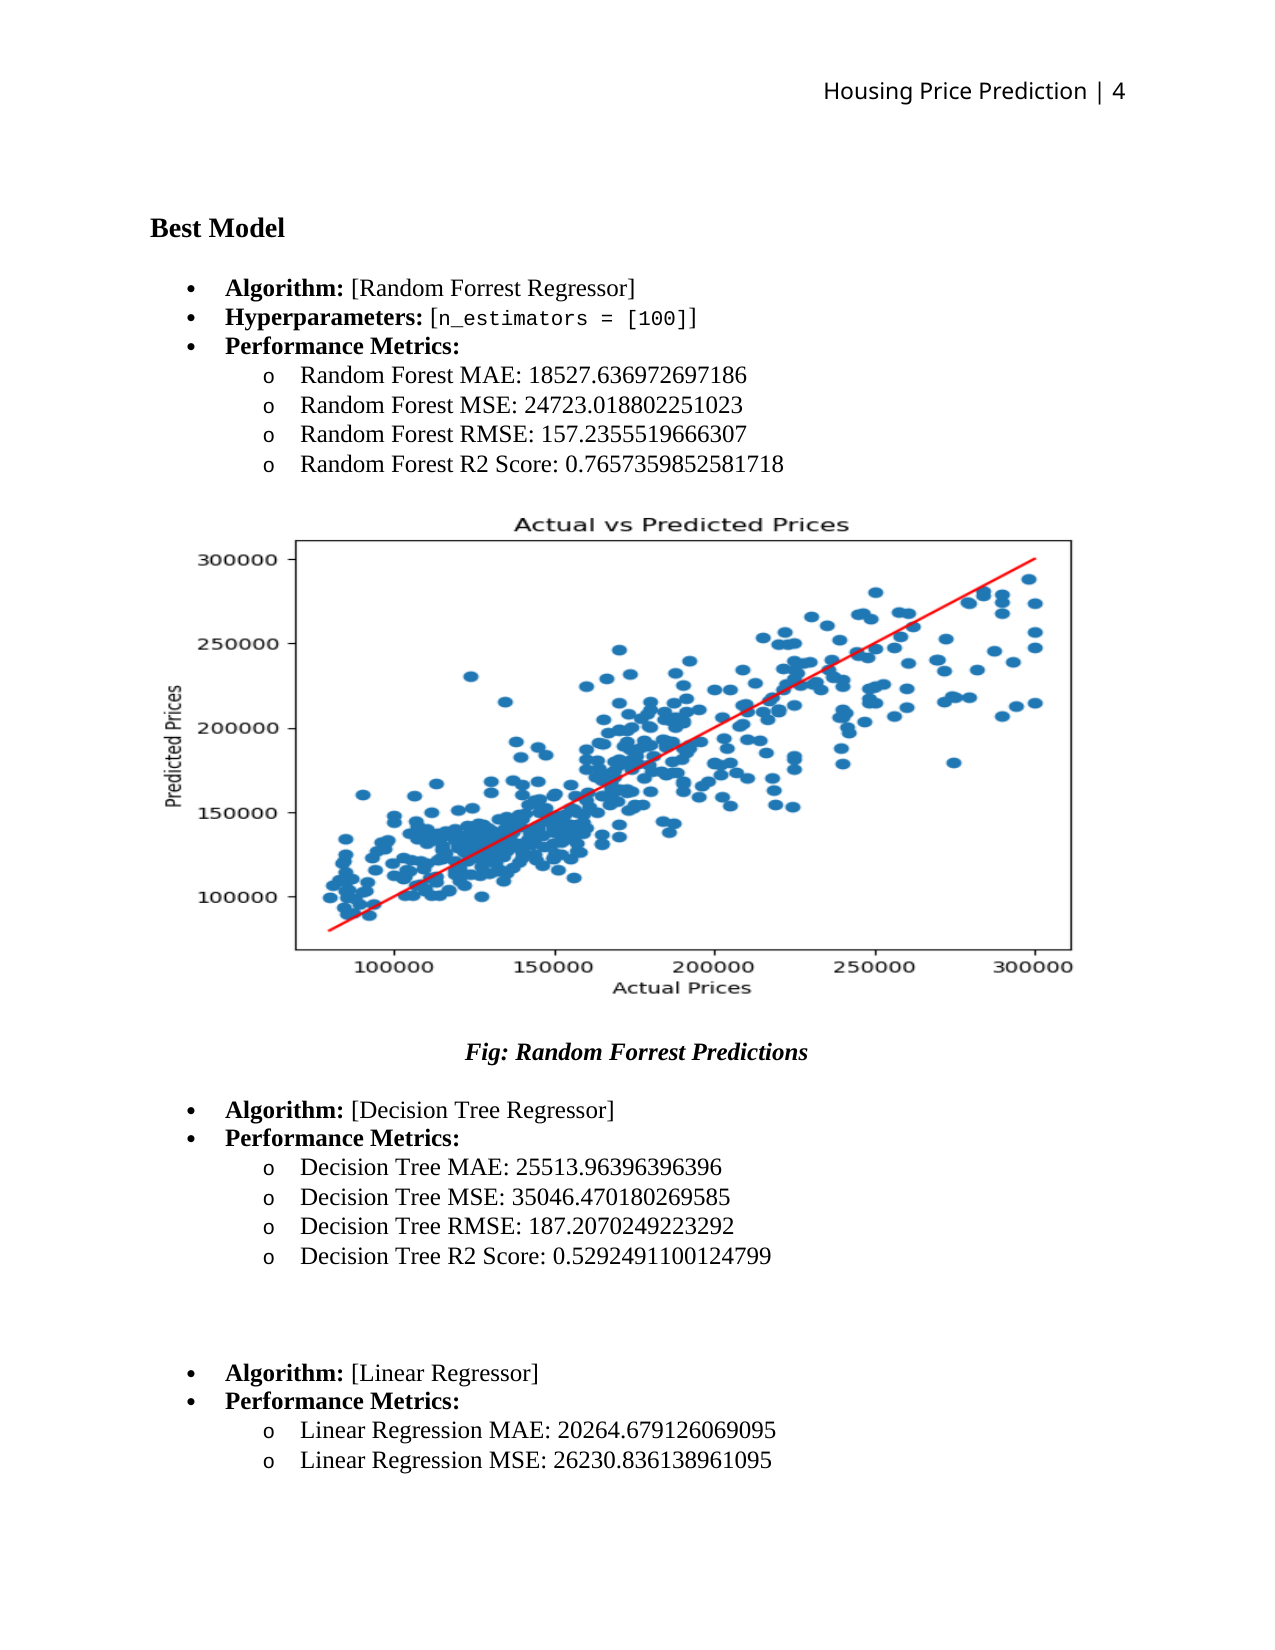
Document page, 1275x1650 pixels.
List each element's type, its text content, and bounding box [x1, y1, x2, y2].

list Performance Metrics: [187, 1123, 1125, 1152]
list Decision Tree MAE: 25513.96396396396 [262, 1152, 1125, 1182]
list Decision Tree MSE: 35046.470180269585 [262, 1182, 1125, 1211]
list Hyperparameters: [n_estimators = [100]] [187, 302, 1125, 331]
list Random Forest MSE: 24723.018802251023 [262, 390, 1125, 419]
list Performance Metrics: [187, 1386, 1125, 1415]
list Random Forest MAE: 18527.636972697186 [262, 360, 1125, 390]
text Fig: Random Forrest Predictions [150, 1037, 1125, 1066]
list Algorithm: [Decision Tree Regressor] [187, 1095, 1125, 1123]
list Decision Tree R2 Score: 0.5292491100124799 [262, 1241, 1125, 1271]
picture [150, 507, 1091, 1008]
text Best Model [150, 212, 1125, 244]
list Performance Metrics: [187, 331, 1125, 360]
list Random Forest RMSE: 157.2355519666307 [262, 419, 1125, 449]
list Linear Regression MSE: 26230.836138961095 [262, 1445, 1125, 1474]
list Algorithm: [Random Forrest Regressor] [187, 273, 1125, 302]
list Algorithm: [Linear Regressor] [187, 1358, 1125, 1386]
list Random Forest R2 Score: 0.7657359852581718 [262, 449, 1125, 478]
list Linear Regression MAE: 20264.679126069095 [262, 1415, 1125, 1445]
list Decision Tree RMSE: 187.2070249223292 [262, 1211, 1125, 1241]
